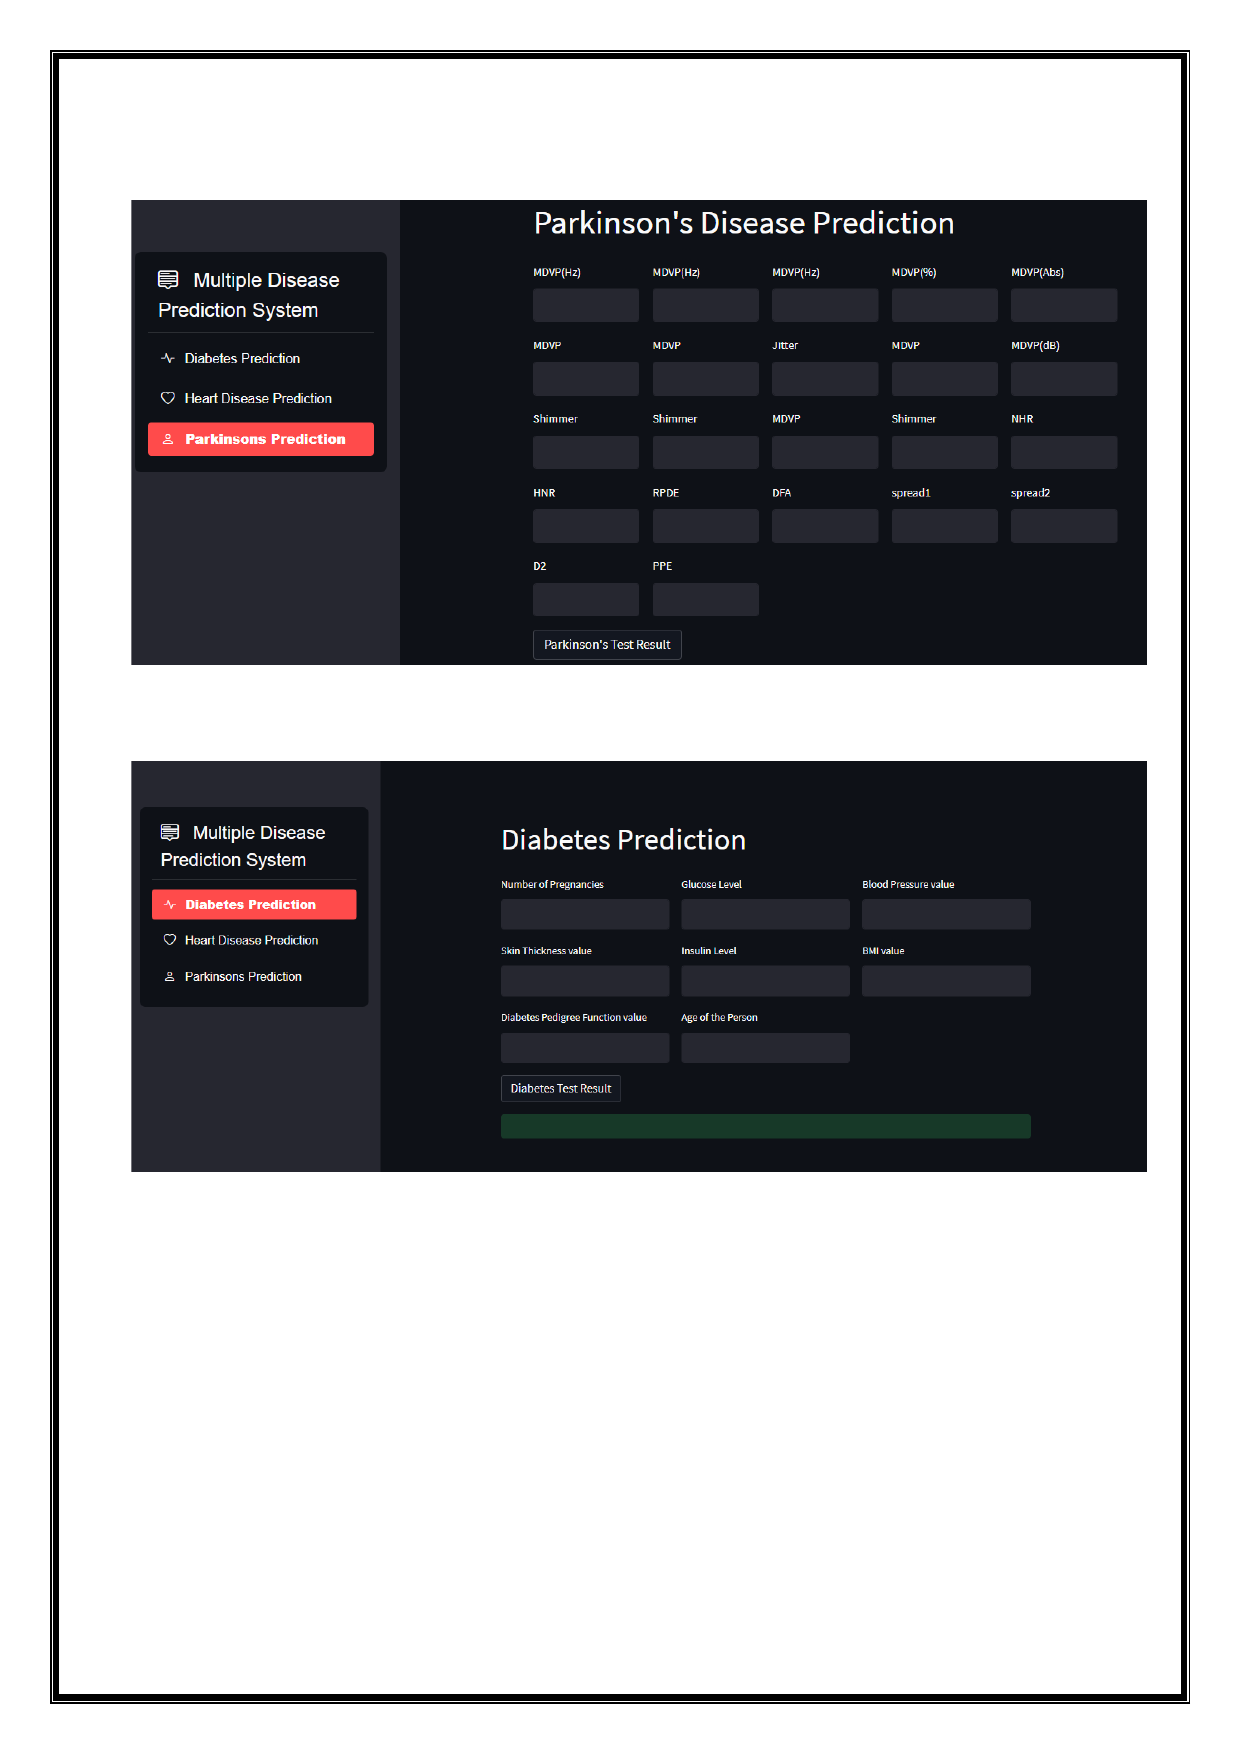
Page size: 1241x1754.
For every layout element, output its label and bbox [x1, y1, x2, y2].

picture [131, 200, 1147, 665]
picture [131, 761, 1147, 1172]
